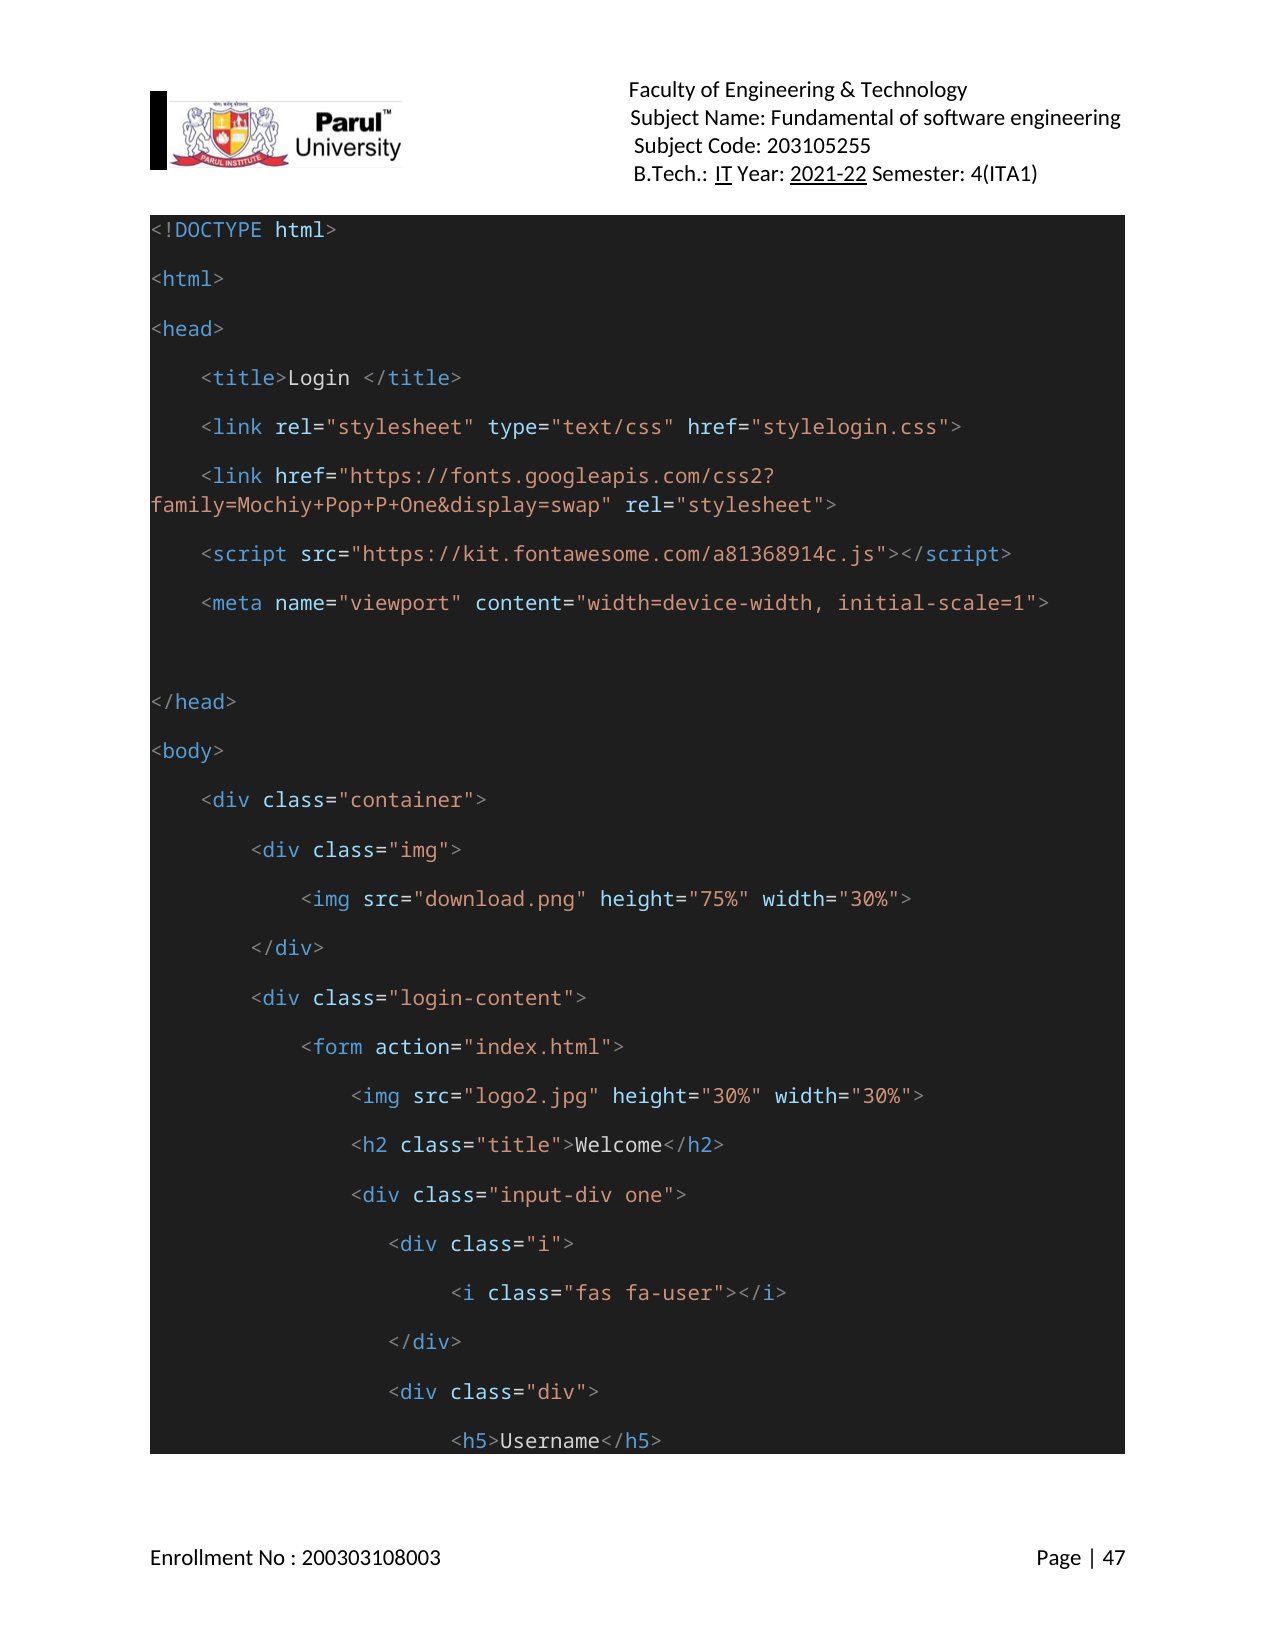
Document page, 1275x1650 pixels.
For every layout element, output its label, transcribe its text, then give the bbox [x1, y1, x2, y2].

text <div class="login-content"> [150, 983, 1125, 1011]
text <i class="fas fa-user"></i> [150, 1278, 1125, 1307]
text <head> [150, 314, 1125, 342]
text <div class="input-div one"> [150, 1180, 1125, 1208]
text <h5>Username</h5> [150, 1426, 1125, 1454]
text <div class="container"> [150, 786, 1125, 814]
text </div> [150, 1327, 1125, 1356]
text <img src="download.png" height="75%" width="30%"> [150, 884, 1125, 912]
text </head> [150, 687, 1125, 715]
picture [150, 91, 402, 170]
text <div class="div"> [150, 1377, 1125, 1405]
text <div class="img"> [150, 835, 1125, 863]
text <h2 class="title">Welcome</h2> [150, 1130, 1125, 1159]
text <div class="i"> [150, 1229, 1125, 1257]
text <img src="logo2.jpg" height="30%" width="30%"> [150, 1081, 1125, 1109]
text <!DOCTYPE html> [150, 215, 1125, 243]
text <script src="https://kit.fontawesome.com/a81368914c.js"></script> [150, 539, 1125, 568]
text <body> [150, 736, 1125, 765]
text <title>Login </title> [150, 363, 1125, 391]
text </div> [150, 933, 1125, 962]
text <link rel="stylesheet" type="text/css" href="stylelogin.css"> [150, 412, 1125, 441]
text <form action="index.html"> [150, 1032, 1125, 1060]
text <link href="https://fonts.googleapis.com/css2?family=Mochiy+Pop+P+One&display=swap" rel="stylesheet"> [150, 461, 1125, 518]
text <html> [150, 264, 1125, 293]
text <meta name="viewport" content="width=device-width, initial-scale=1"> [150, 588, 1125, 617]
